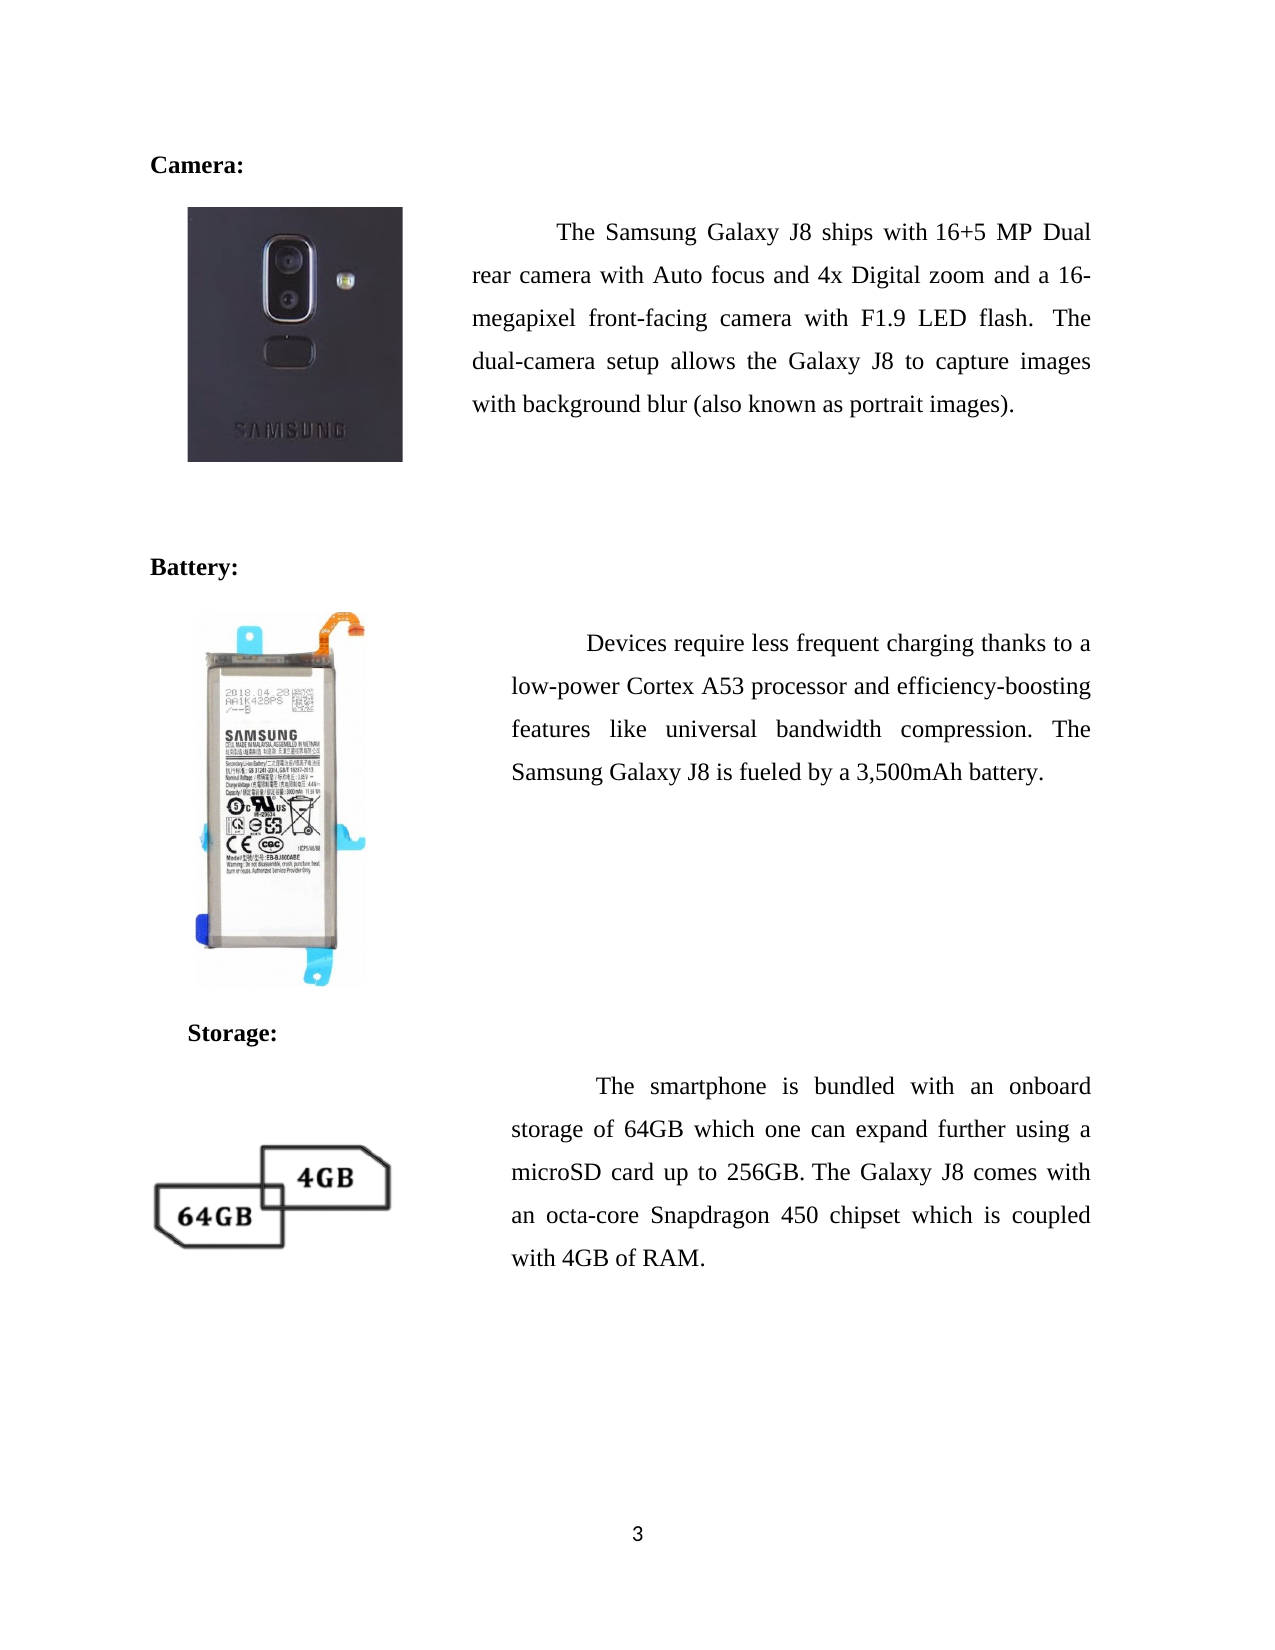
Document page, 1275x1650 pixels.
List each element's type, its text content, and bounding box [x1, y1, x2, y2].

text Storage: [150, 1018, 1125, 1046]
picture [150, 1137, 397, 1254]
picture [187, 612, 370, 987]
text Battery: [150, 552, 1125, 581]
picture [187, 207, 403, 462]
text Camera: [150, 150, 1125, 179]
